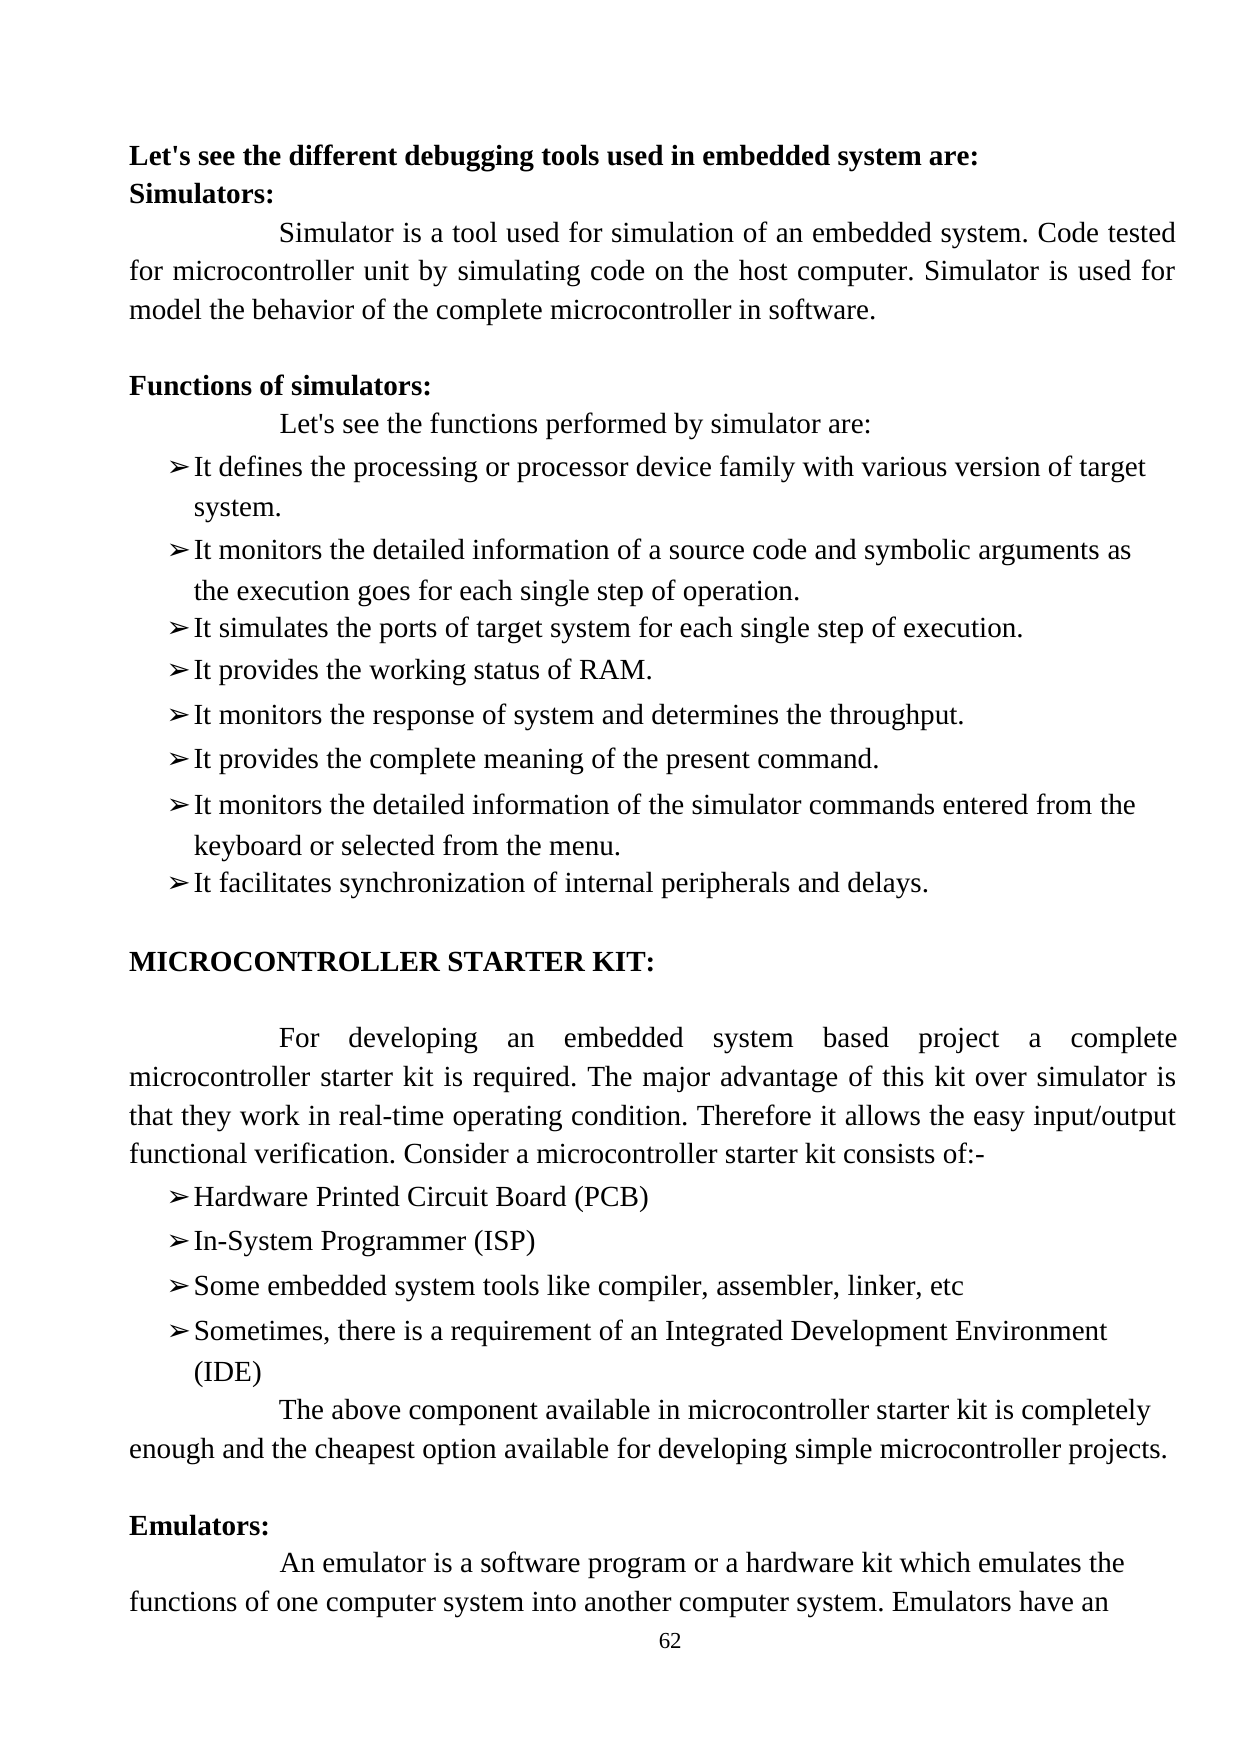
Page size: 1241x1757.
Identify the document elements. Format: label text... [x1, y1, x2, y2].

list It monitors the response of system and determines the throughput. [166, 693, 1236, 733]
list It provides the working status of RAM. [166, 648, 1236, 688]
list Hardware Printed Circuit Board (PCB) [166, 1175, 1236, 1215]
text For developing an embedded system based project a complete microcontroller starter kit is required. The major advantage of this kit over simulator is that they work in real-time operating condition. Therefore it allows the easy input/output functional verification. Consider a microcontroller starter kit consists of:- [129, 1021, 1178, 1170]
list In-System Programmer (ISP) [166, 1219, 1236, 1259]
list It monitors the detailed information of the simulator commands entered from the keyboard or selected from the menu. [166, 783, 1147, 861]
text The above component available in microcontroller starter kit is completely enough and the cheapest option available for developing simple microcontroller projects. [129, 1392, 1171, 1464]
text An emulator is a software program or a hardware kit which emulates the [279, 1546, 1236, 1579]
list It monitors the detailed information of a source code and symbolic arguments as the execution goes for each single step of operation. [166, 528, 1170, 606]
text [129, 1584, 1112, 1618]
subtitle Let's see the different debugging tools used in embedded system are: Simulators: [129, 138, 982, 210]
list It provides the complete meaning of the present command. [166, 738, 1236, 777]
subtitle Functions of simulators: [129, 368, 1236, 402]
text Simulator is a tool used for simulation of an embedded system. Code tested for microcontroller unit by simulating code on the host computer. Simulator is used for model the behavior of the complete microcontroller in software. [129, 215, 1177, 326]
subtitle Emulators: [129, 1508, 1236, 1542]
list It simulates the ports of target system for each single step of execution. [166, 611, 1236, 644]
list Some embedded system tools like compiler, assembler, linker, etc [166, 1264, 1236, 1304]
list It facilitates synchronization of internal peripherals and delays. [166, 866, 1236, 900]
text Let's see the functions performed by simulator are: [279, 406, 1236, 440]
list Sometimes, there is a requirement of an Integrated Development Environment (IDE) [166, 1309, 1111, 1387]
subtitle MICROCONTROLLER STARTER KIT: [129, 944, 1236, 978]
list It defines the processing or processor device family with various version of target system. [166, 445, 1170, 523]
